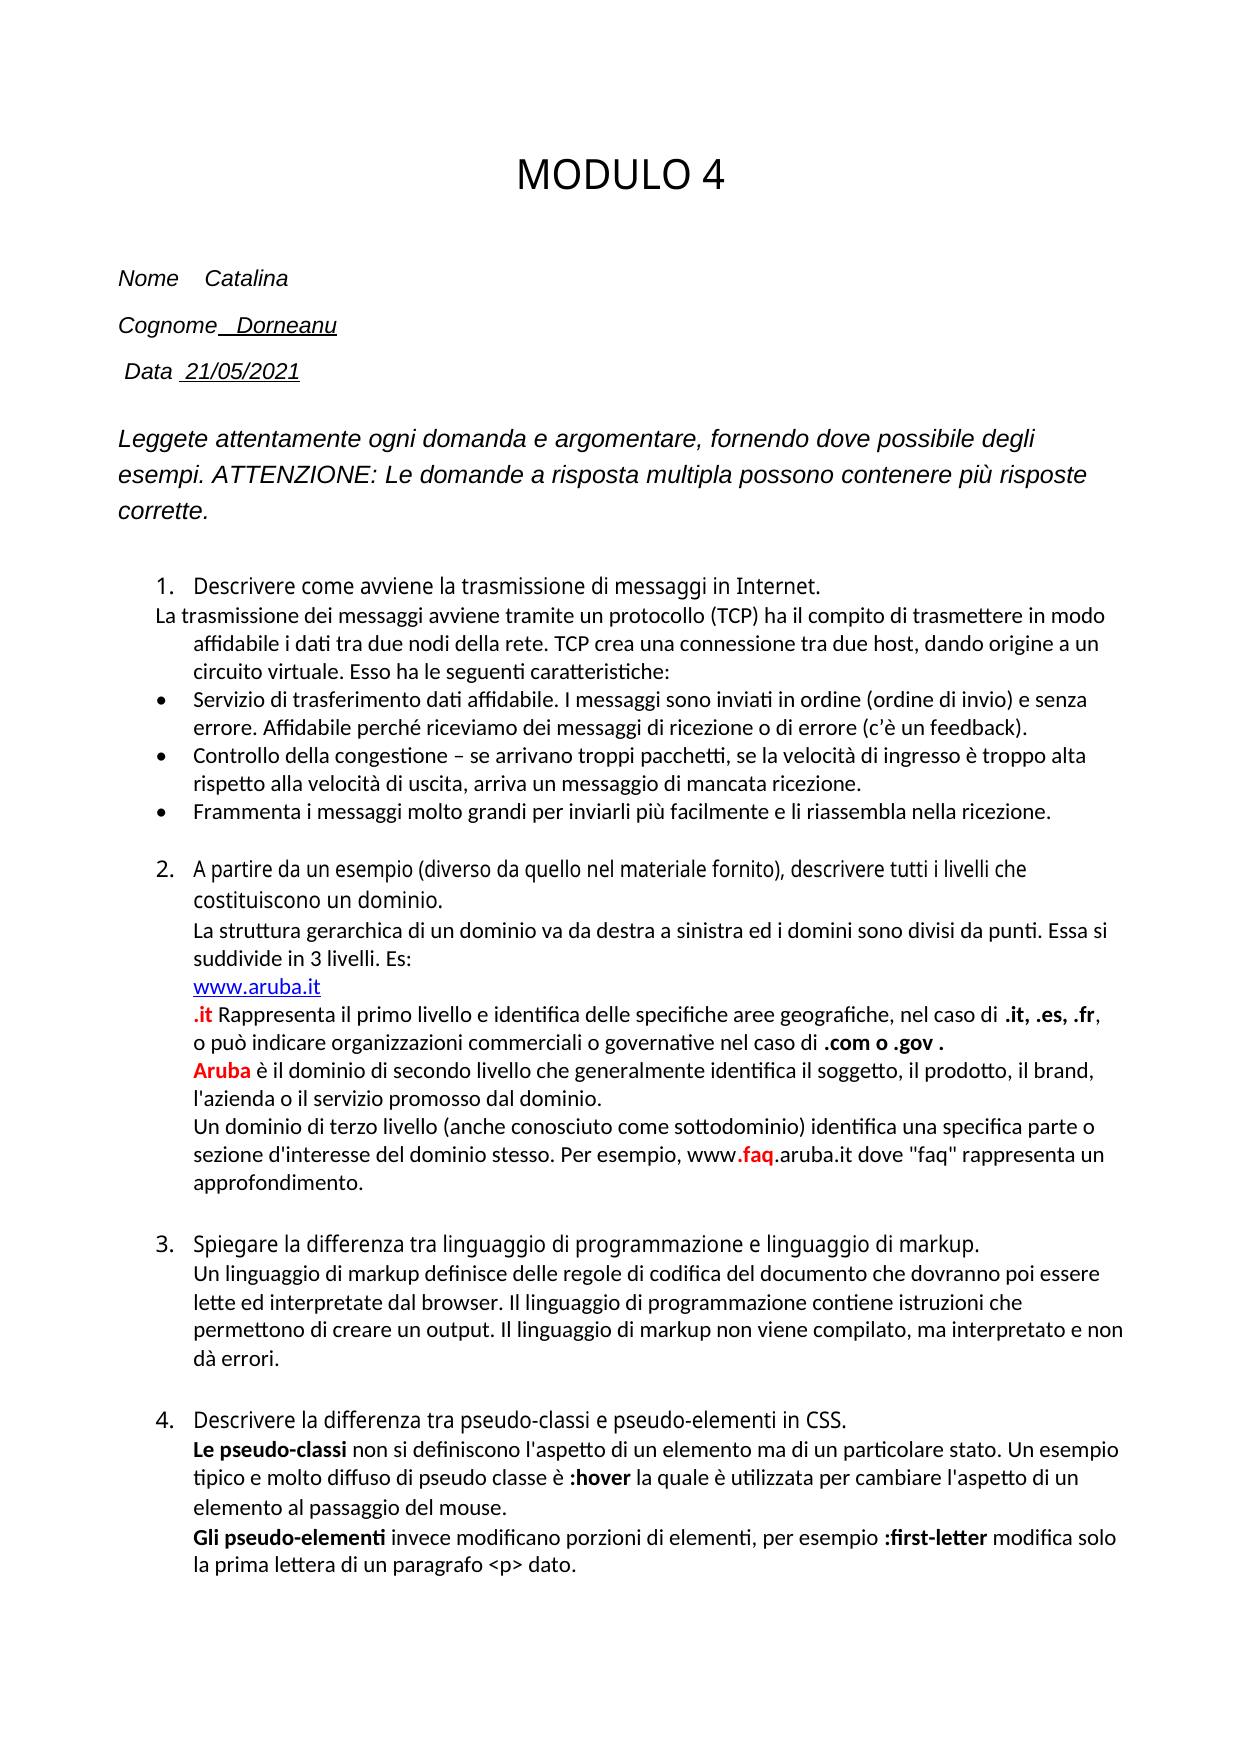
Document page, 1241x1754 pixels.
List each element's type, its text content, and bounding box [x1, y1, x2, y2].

text Data 21/05/2021 [118, 358, 428, 384]
list La struttura gerarchica di un dominio va da destra a sinistra ed i domini sono divisi da punti. Essa si suddivide in 3 livelli. Es: [193, 916, 1114, 972]
list • Frammenta i messaggi molto grandi per inviarli più facilmente e li riassembla nella ricezione. [155, 797, 1126, 825]
list .it Rappresenta il primo livello e identifica delle specifiche aree geografiche, nel caso di .it, .es, .fr, o può indicare organizzazioni commerciali o governative nel caso di .com o .gov . [193, 1000, 1114, 1056]
subtitle Leggete attentamente ogni domanda e argomentare, fornendo dove possibile degli esempi. ATTENZIONE: Le domande a risposta multipla possono contenere più risposte corrette. [118, 424, 1097, 525]
list Descrivere come avviene la trasmissione di messaggi in Internet. [155, 570, 1126, 601]
list Gli pseudo-elementi invece modificano porzioni di elementi, per esempio :first-letter modifica solo la prima lettera di un paragrafo <p> dato. [193, 1523, 1126, 1579]
list • Servizio di trasferimento dati affidabile. I messaggi sono inviati in ordine (ordine di invio) e senza errore. Affidabile perché riceviamo dei messaggi di ricezione o di errore (c’è un feedback). [155, 685, 1126, 741]
text Cognome Dorneanu [118, 312, 428, 338]
text Nome Catalina [118, 265, 428, 291]
list Descrivere la differenza tra pseudo-classi e pseudo-elementi in CSS. [155, 1404, 1126, 1435]
list Spiegare la differenza tra linguaggio di programmazione e linguaggio di markup. [155, 1228, 1126, 1259]
list Aruba è il dominio di secondo livello che generalmente identifica il soggetto, il prodotto, il brand, l'azienda o il servizio promosso dal dominio. [193, 1056, 1114, 1112]
title MODULO 4 [411, 145, 829, 201]
list A partire da un esempio (diverso da quello nel materiale fornito), descrivere tutti i livelli che costituiscono un dominio. [156, 853, 1114, 916]
list La trasmissione dei messaggi avviene tramite un protocollo (TCP) ha il compito di trasmettere in modo affidabile i dati tra due nodi della rete. TCP crea una connessione tra due host, dando origine a un circuito virtuale. Esso ha le seguenti caratteristiche: [155, 601, 1126, 685]
list www.aruba.it [193, 972, 1114, 1000]
list Un dominio di terzo livello (anche conosciuto come sottodominio) identifica una specifica parte o sezione d'interesse del dominio stesso. Per esempio, www.faq.aruba.it dove "faq" rappresenta un approfondimento. [193, 1112, 1114, 1196]
list Un linguaggio di markup definisce delle regole di codifica del documento che dovranno poi essere lette ed interpretate dal browser. Il linguaggio di programmazione contiene istruzioni che permettono di creare un output. Il linguaggio di markup non viene compilato, ma interpretato e non dà errori. [193, 1259, 1126, 1372]
list Le pseudo-classi non si definiscono l'aspetto di un elemento ma di un particolare stato. Un esempio tipico e molto diffuso di pseudo classe è :hover la quale è utilizzata per cambiare l'aspetto di un elemento al passaggio del mouse. [193, 1435, 1126, 1523]
list • Controllo della congestione – se arrivano troppi pacchetti, se la velocità di ingresso è troppo alta rispetto alla velocità di uscita, arriva un messaggio di mancata ricezione. [155, 741, 1126, 797]
